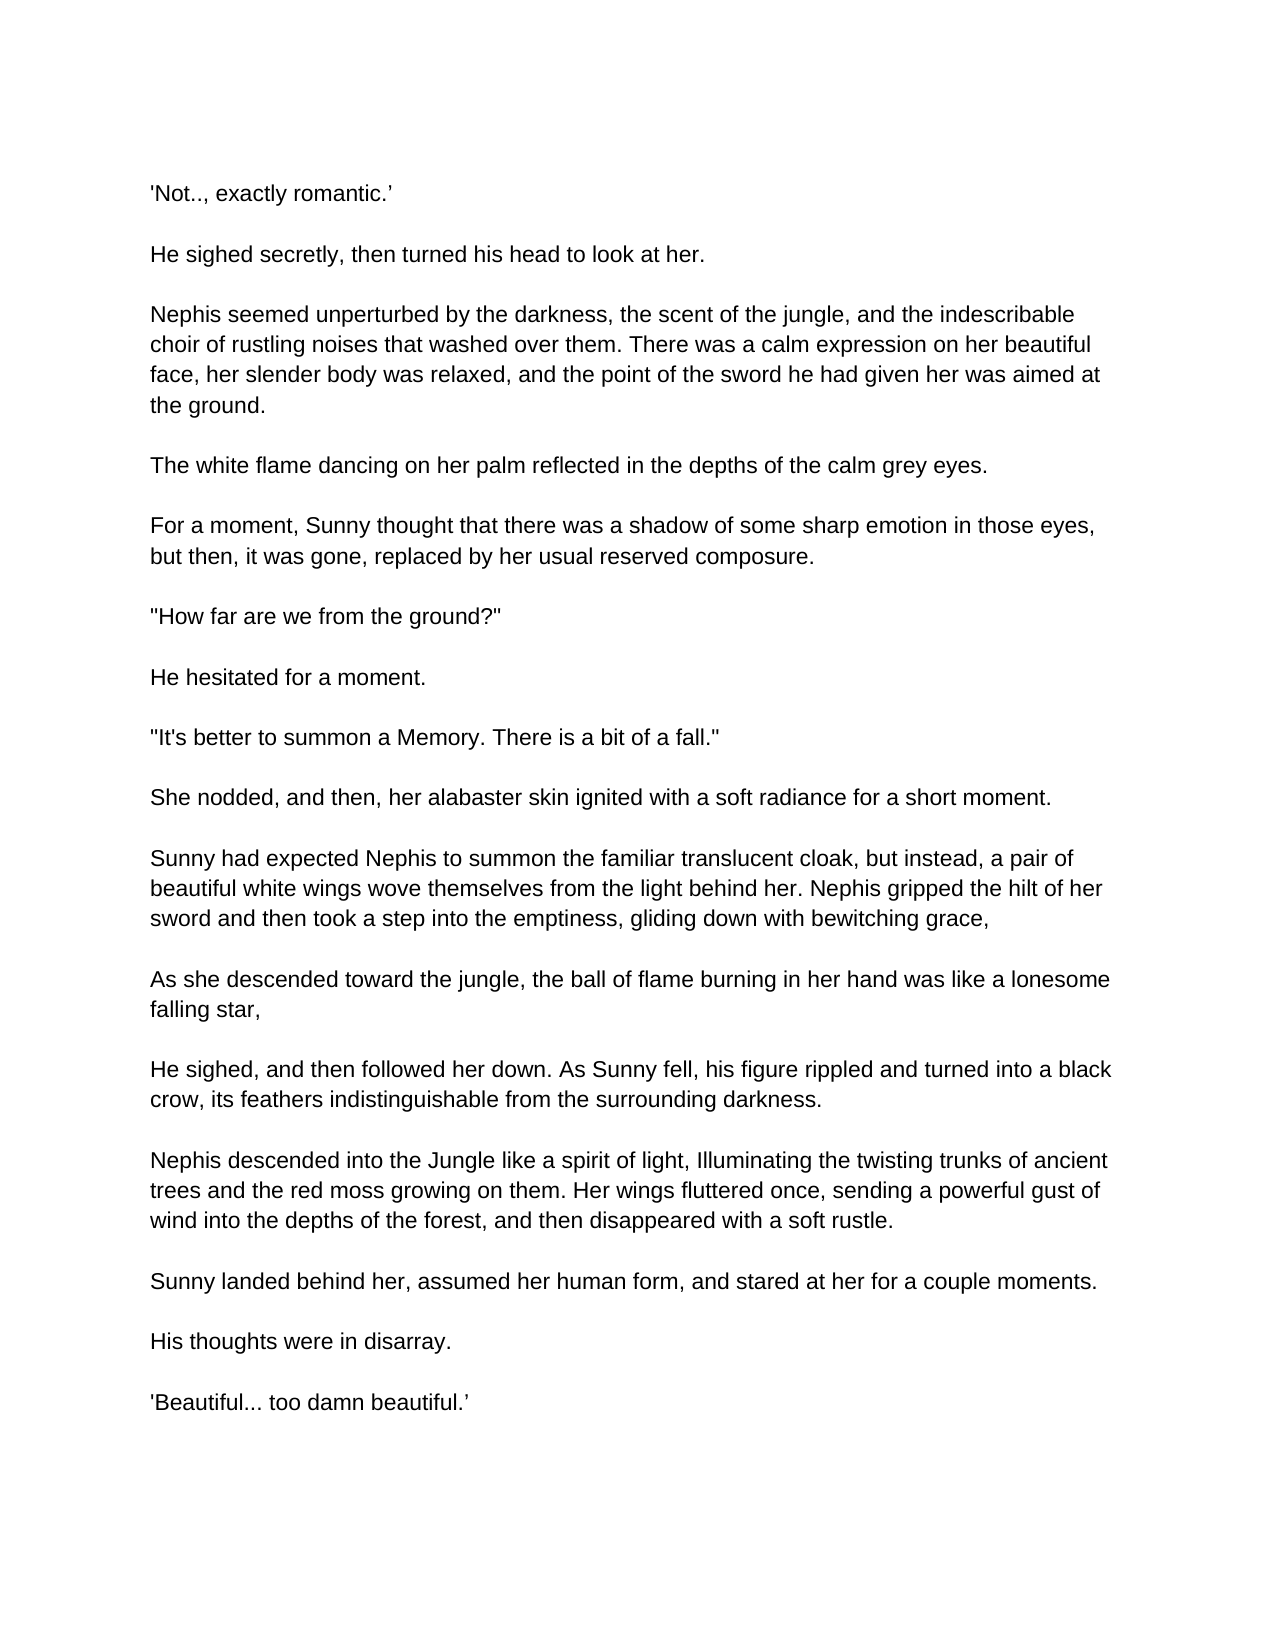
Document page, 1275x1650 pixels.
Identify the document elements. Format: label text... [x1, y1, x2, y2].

text "How far are we from the ground?" [150, 603, 1125, 629]
text Nephis seemed unperturbed by the darkness, the scent of the jungle, and the indescribable choir of rustling noises that washed over them. There was a calm expression on her beautiful face, her slender body was relaxed, and the point of the sword he had given her was aimed at the ground. [150, 301, 1125, 418]
text She nodded, and then, her alabaster skin ignited with a soft radiance for a short moment. [150, 784, 1125, 811]
text "It's better to summon a Memory. There is a bit of a fall." [150, 724, 1125, 750]
text Nephis descended into the Jungle like a spirit of light, Illuminating the twisting trunks of ancient trees and the red moss growing on them. Her wings fluttered once, sending a powerful gust of wind into the depths of the forest, and then disappeared with a soft rustle. [150, 1147, 1125, 1234]
text He sighed secretly, then turned his head to look at her. [150, 241, 1125, 267]
text The white flame dancing on her palm reflected in the depths of the calm grey eyes. [150, 452, 1125, 478]
text He sighed, and then followed her down. As Sunny fell, his figure rippled and turned into a black crow, its feathers indistinguishable from the surrounding darkness. [150, 1056, 1125, 1113]
text 'Beautiful... too damn beautiful.’ [150, 1388, 1125, 1415]
text Sunny had expected Nephis to summon the familiar translucent cloak, but instead, a pair of beautiful white wings wove themselves from the light behind her. Nephis gripped the hilt of her sword and then took a step into the emptiness, gliding down with bewitching grace, [150, 845, 1125, 932]
text 'Not.., exactly romantic.’ [150, 180, 1125, 207]
text Sunny landed behind her, assumed her human form, and stared at her for a couple moments. [150, 1268, 1125, 1294]
text His thoughts were in disarray. [150, 1328, 1125, 1354]
text For a moment, Sunny thought that there was a shadow of some sharp emotion in those eyes, but then, it was gone, replaced by her usual reserved composure. [150, 512, 1125, 569]
text As she descended toward the jungle, the ball of flame burning in her hand was like a lonesome falling star, [150, 966, 1125, 1022]
text He hesitated for a moment. [150, 663, 1125, 690]
